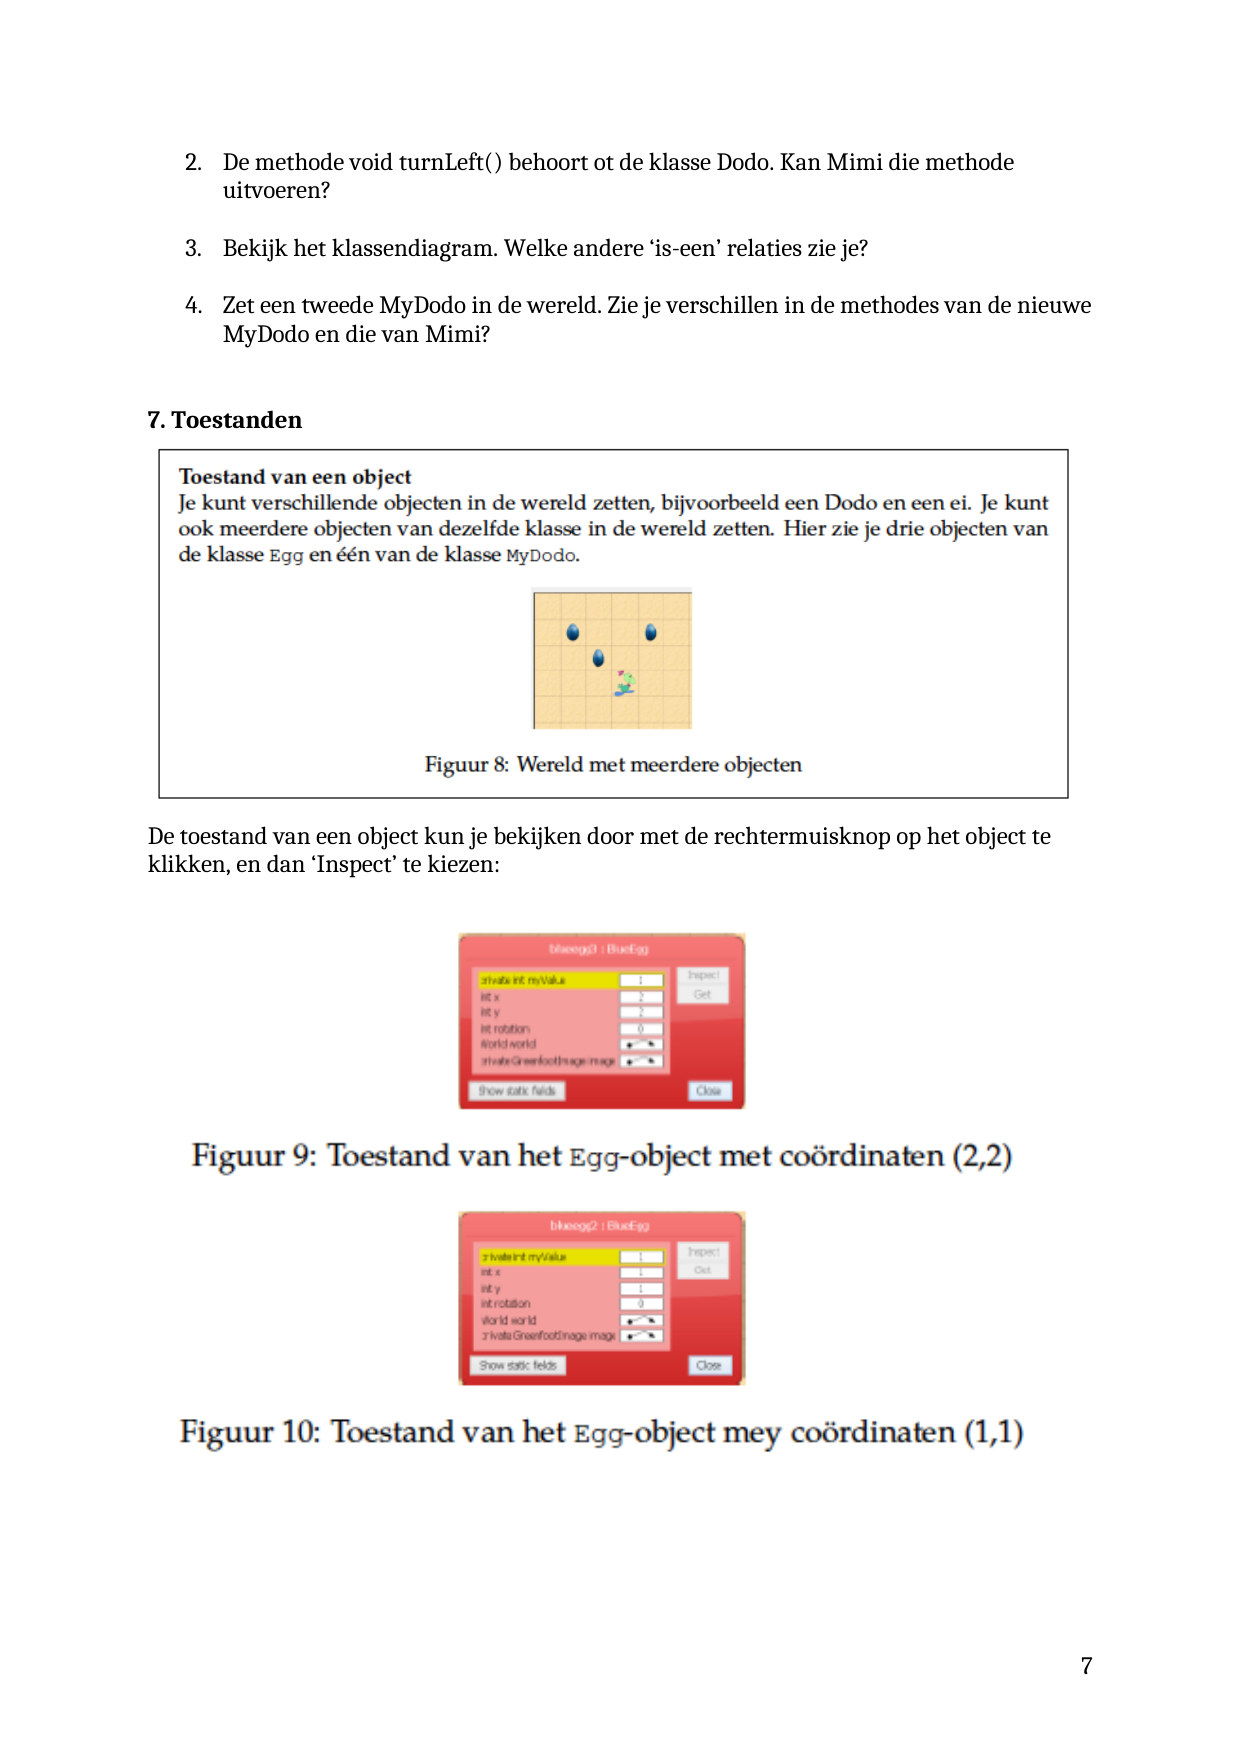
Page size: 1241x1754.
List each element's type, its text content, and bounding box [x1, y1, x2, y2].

list Bekijk het klassendiagram. Welke andere ‘is-een’ relaties zie je? [185, 234, 1093, 263]
picture [147, 435, 1092, 822]
text 7. Toestanden [148, 406, 1093, 435]
list De methode void turnLeft() behoort ot de klasse Dodo. Kan Mimi die methode uitvoeren? [185, 148, 1093, 205]
picture [147, 907, 1092, 1488]
text De toestand van een object kun je bekijken door met de rechtermuisknop op het object te klikken, en dan ‘Inspect’ te kiezen: [148, 822, 1093, 879]
list Zet een tweede MyDodo in de wereld. Zie je verschillen in de methodes van de nieuwe MyDodo en die van Mimi? [185, 291, 1093, 349]
